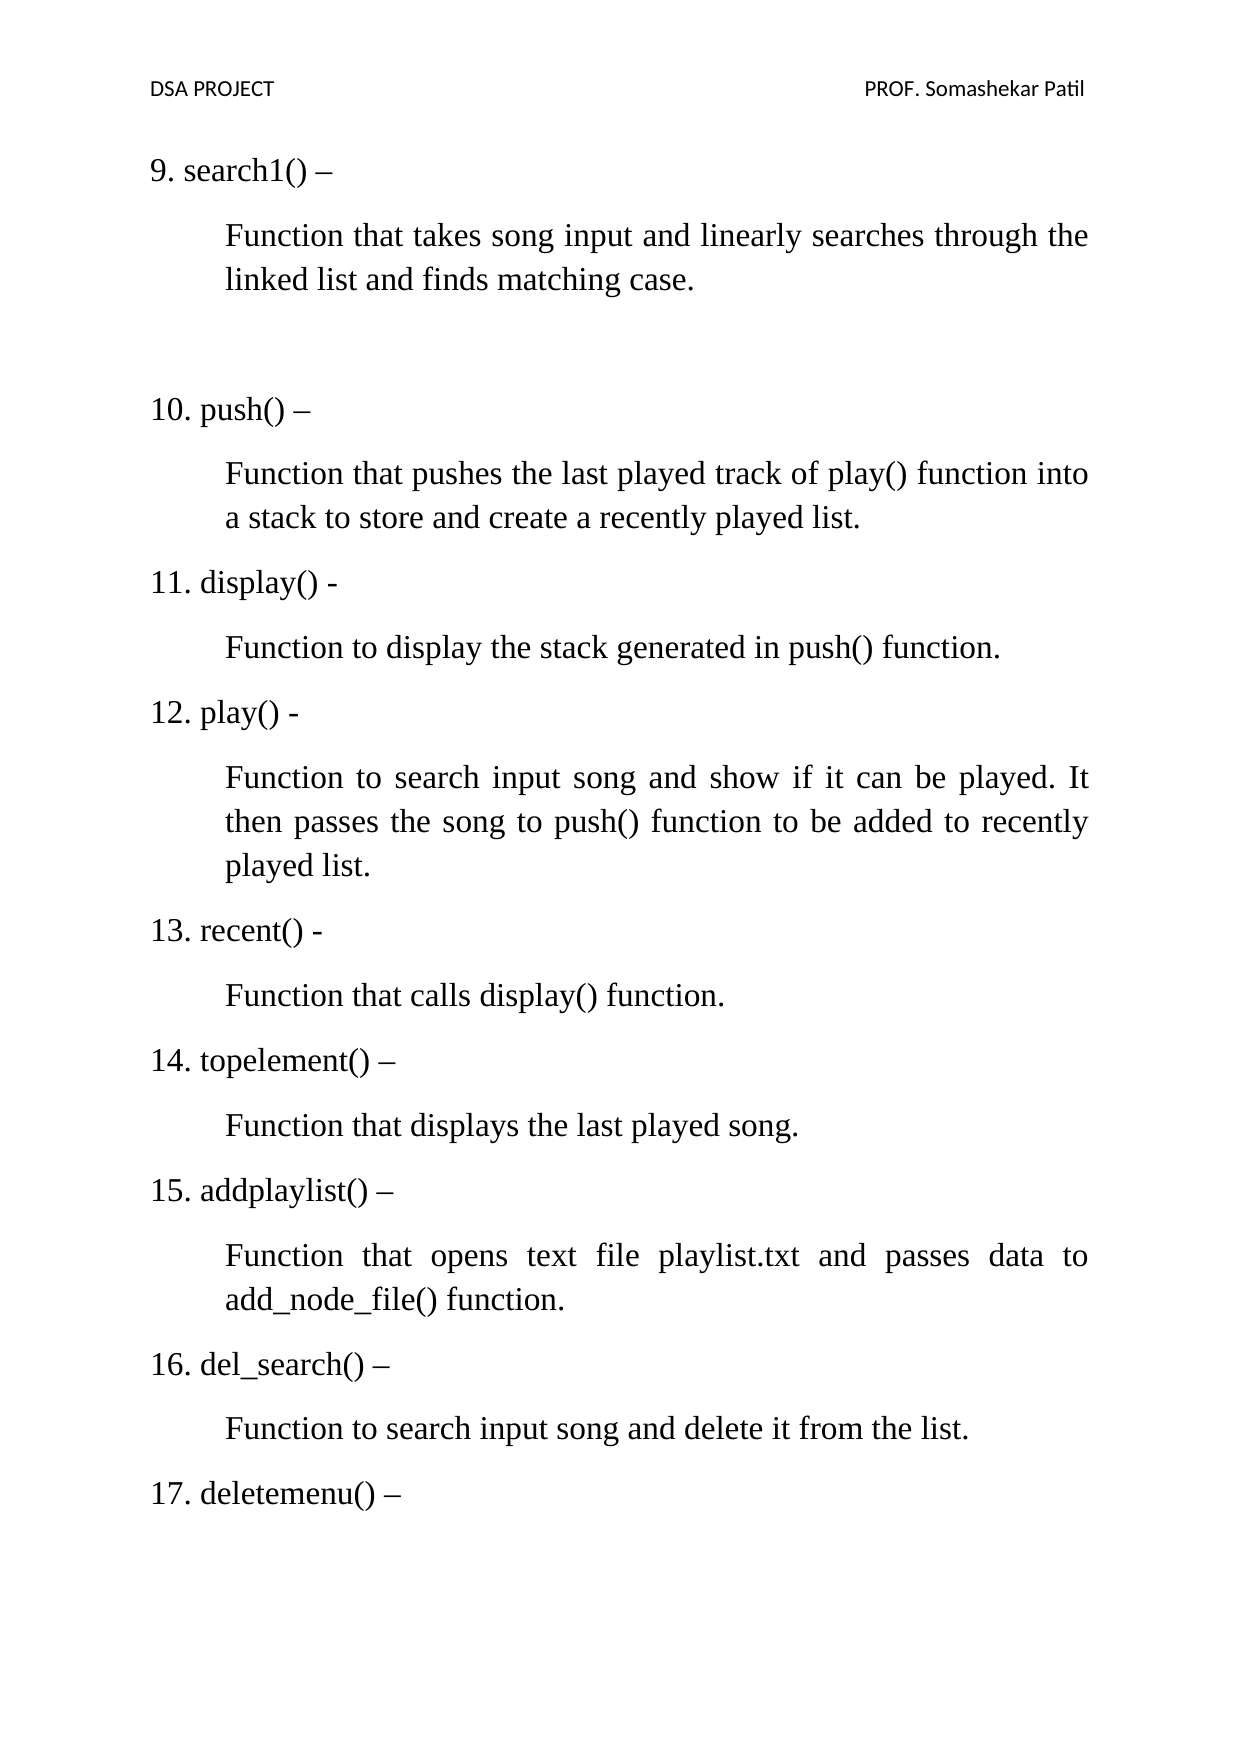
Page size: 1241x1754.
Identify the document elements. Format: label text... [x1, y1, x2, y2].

text 11. display() - [150, 563, 1090, 601]
text Function to search input song and delete it from the list. [150, 1409, 1090, 1447]
text Function that opens text file playlist.txt and passes data to add_node_file() function. [225, 1235, 1090, 1317]
text Function to search input song and show if it can be played. It then passes the song to push() function to be added to recently played list. [225, 757, 1090, 884]
text Function that pushes the last played track of play() function into a stack to store and create a recently played list. [225, 454, 1090, 536]
text 10. push() – [150, 389, 1090, 427]
text 9. search1() – [150, 150, 1090, 188]
text Function that calls display() function. [150, 975, 1090, 1013]
text 17. deletemenu() – [150, 1473, 1090, 1512]
text 16. del_search() – [150, 1344, 1090, 1382]
text 15. addplaylist() – [150, 1170, 1090, 1208]
text Function that takes song input and linearly searches through the linked list and finds matching case. [225, 215, 1090, 297]
text 13. recent() - [150, 910, 1090, 949]
text Function to display the stack generated in push() function. [150, 627, 1090, 666]
text 12. play() - [150, 692, 1090, 731]
text Function that displays the last played song. [150, 1105, 1090, 1143]
text 14. topelement() – [150, 1040, 1090, 1078]
